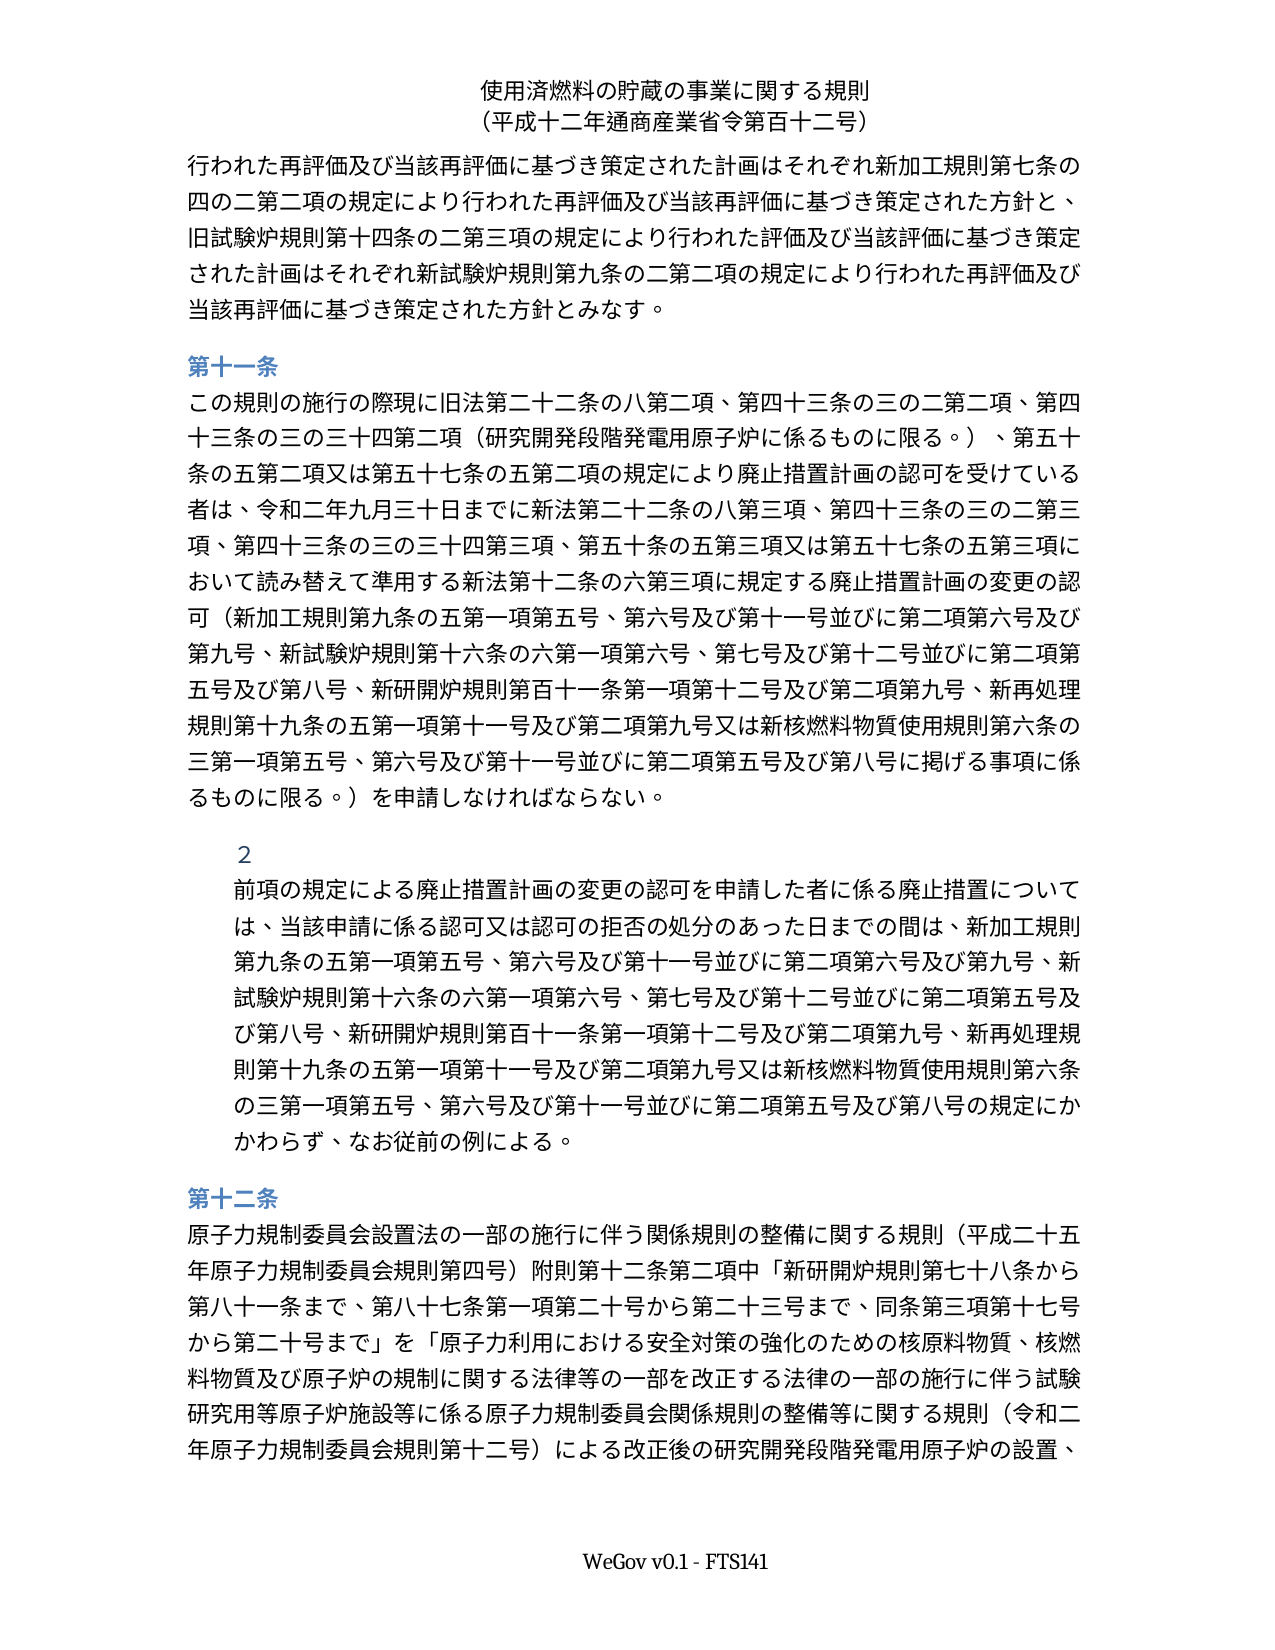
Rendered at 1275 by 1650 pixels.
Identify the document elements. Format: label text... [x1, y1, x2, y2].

text 前項の規定による廃止措置計画の変更の認可を申請した者に係る廃止措置については、当該申請に係る認可又は認可の拒否の処分のあった日までの間は、新加工規則第九条の五第一項第五号、第六号及び第十一号並びに第二項第六号及び第九号、新試験炉規則第十六条の六第一項第六号、第七号及び第十二号並びに第二項第五号及び第八号、新研開炉規則第百十一条第一項第十二号及び第二項第九号、新再処理規則第十九条の五第一項第十一号及び第二項第九号又は新核燃料物質使用規則第六条の三第一項第五号、第六号及び第十一号並びに第二項第五号及び第八号の規定にかかわらず、なお従前の例による。 [233, 874, 1087, 1157]
subtitle 第十二条 [187, 1183, 1087, 1214]
subtitle 第十一条 [187, 351, 1087, 382]
text この規則の施行の際現に旧法第二十二条の八第二項、第四十三条の三の二第二項、第四十三条の三の三十四第二項（研究開発段階発電用原子炉に係るものに限る。）、第五十条の五第二項又は第五十七条の五第二項の規定により廃止措置計画の認可を受けている者は、令和二年九月三十日までに新法第二十二条の八第三項、第四十三条の三の二第三項、第四十三条の三の三十四第三項、第五十条の五第三項又は第五十七条の五第三項において読み替えて準用する新法第十二条の六第三項に規定する廃止措置計画の変更の認可（新加工規則第九条の五第一項第五号、第六号及び第十一号並びに第二項第六号及び第九号、新試験炉規則第十六条の六第一項第六号、第七号及び第十二号並びに第二項第五号及び第八号、新研開炉規則第百十一条第一項第十二号及び第二項第九号、新再処理規則第十九条の五第一項第十一号及び第二項第九号又は新核燃料物質使用規則第六条の三第一項第五号、第六号及び第十一号並びに第二項第五号及び第八号に掲げる事項に係るものに限る。）を申請しなければならない。 [187, 386, 1087, 813]
subtitle ２ [233, 838, 1087, 870]
